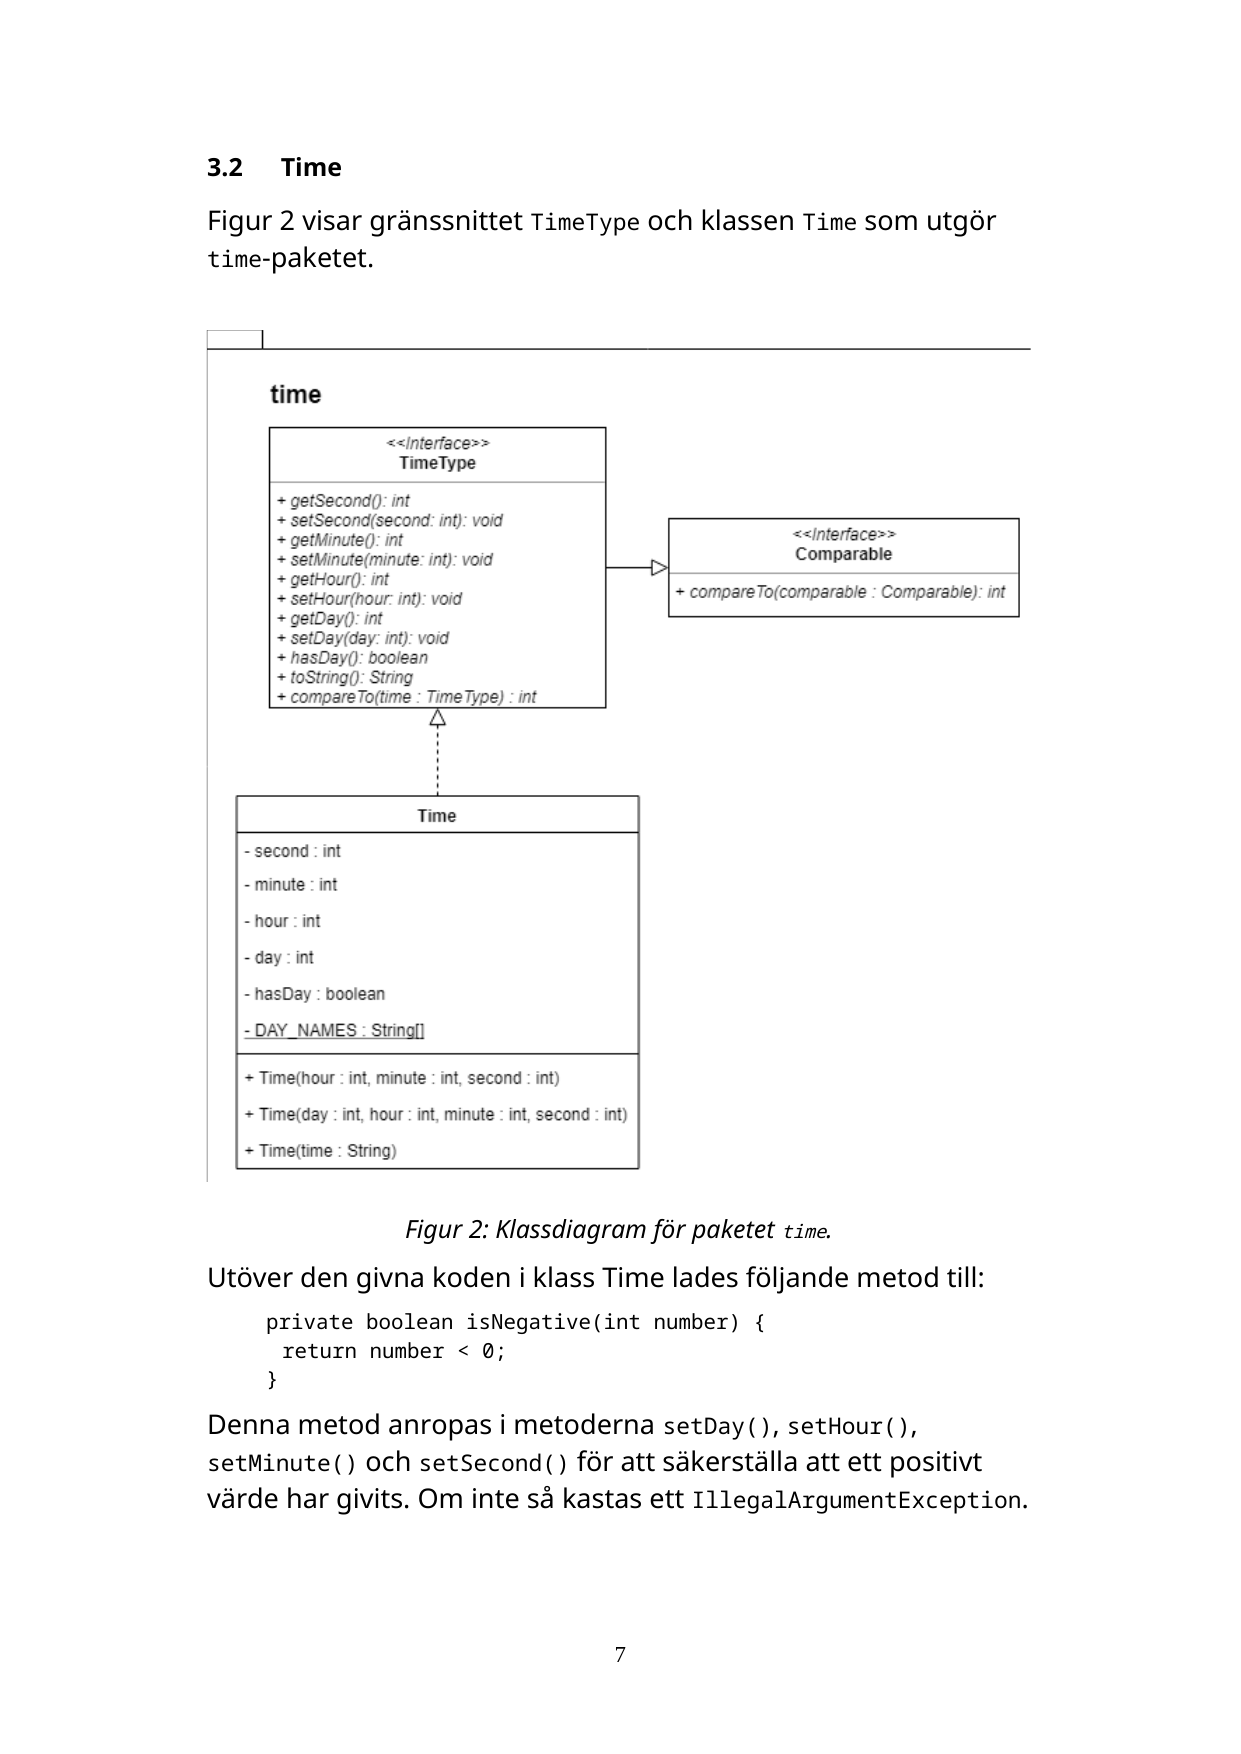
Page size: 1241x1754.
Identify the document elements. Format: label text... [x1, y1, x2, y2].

text Denna metod anropas i metoderna setDay(), setHour(), setMinute() och setSecond() för att säkerställa att ett positivt värde har givits. Om inte så kastas ett IllegalArgumentException. [207, 1405, 1033, 1516]
picture [206, 330, 1031, 1184]
text private boolean isNegative(int number) { return number < 0; } [266, 1307, 1033, 1393]
text Time [207, 150, 1033, 184]
text Figur 2 visar gränssnittet TimeType och klassen Time som utgör time-paketet. [207, 202, 1033, 275]
